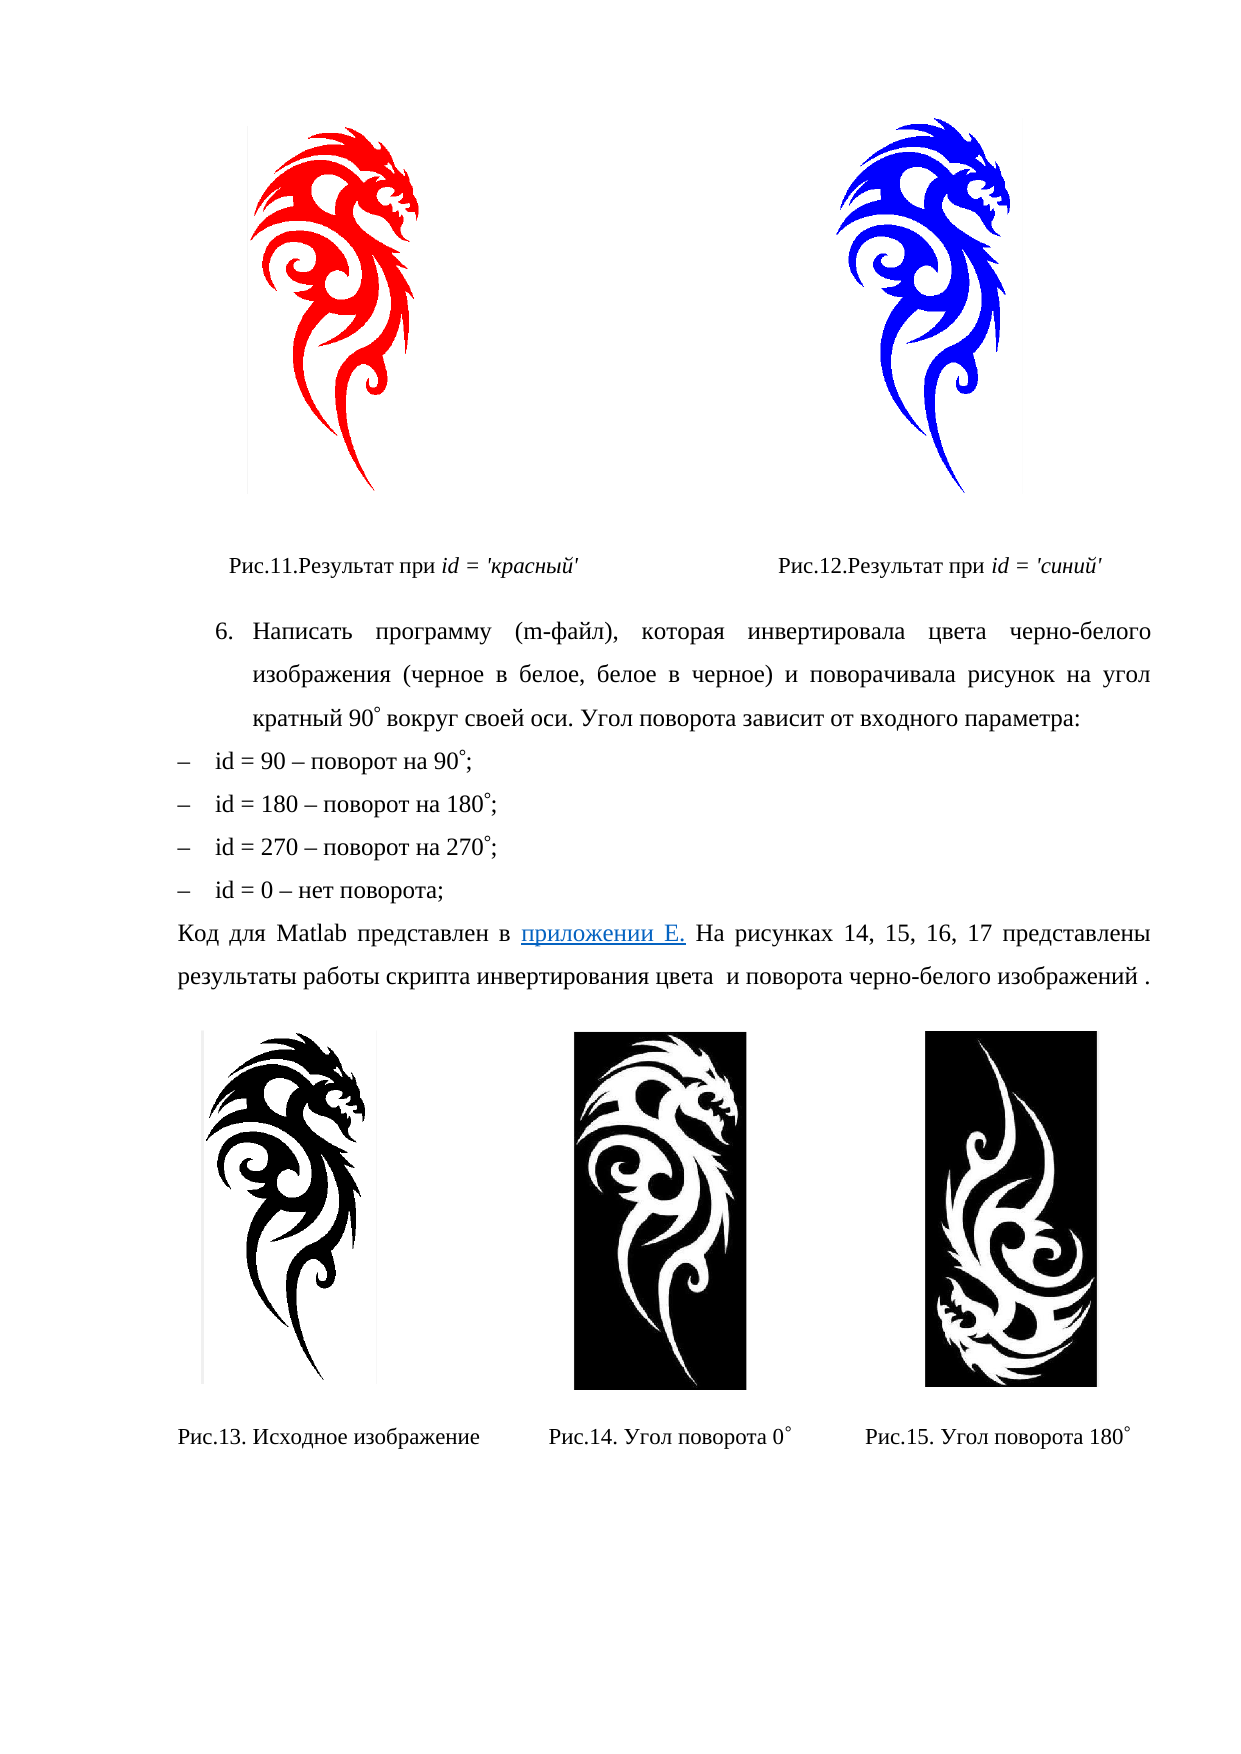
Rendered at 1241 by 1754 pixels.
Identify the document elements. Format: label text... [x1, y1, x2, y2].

list id = 90 – поворот на 90; [177, 746, 1152, 774]
list id = 0 – нет поворота; [177, 875, 1152, 904]
picture [925, 1031, 1100, 1387]
text Рис.13. Исходное изображение Рис.14. Угол поворота 0 Рис.15. Угол поворота 180 [177, 1423, 1152, 1449]
text Код для Matlab представлен в приложении Е. На рисунках 14, 15, 16, 17 представлены результаты работы скрипта инвертирования цвета и поворота черно-белого изображений . [177, 918, 1152, 990]
picture [247, 126, 429, 494]
list Написать программу (m-файл), которая инвертировала цвета черно-белого изображения (черное в белое, белое в черное) и поворачивала рисунок на угол кратный 90 вокруг своей оси. Угол поворота зависит от входного параметра: [215, 616, 1152, 731]
text Рис.11.Результат при id = 'красный' Рис.12.Результат при id = 'синий' [177, 552, 1152, 578]
picture [836, 118, 1023, 494]
list id = 180 – поворот на 180; [177, 789, 1152, 818]
picture [201, 1030, 377, 1384]
list id = 270 – поворот на 270; [177, 832, 1152, 861]
picture [573, 1031, 747, 1390]
